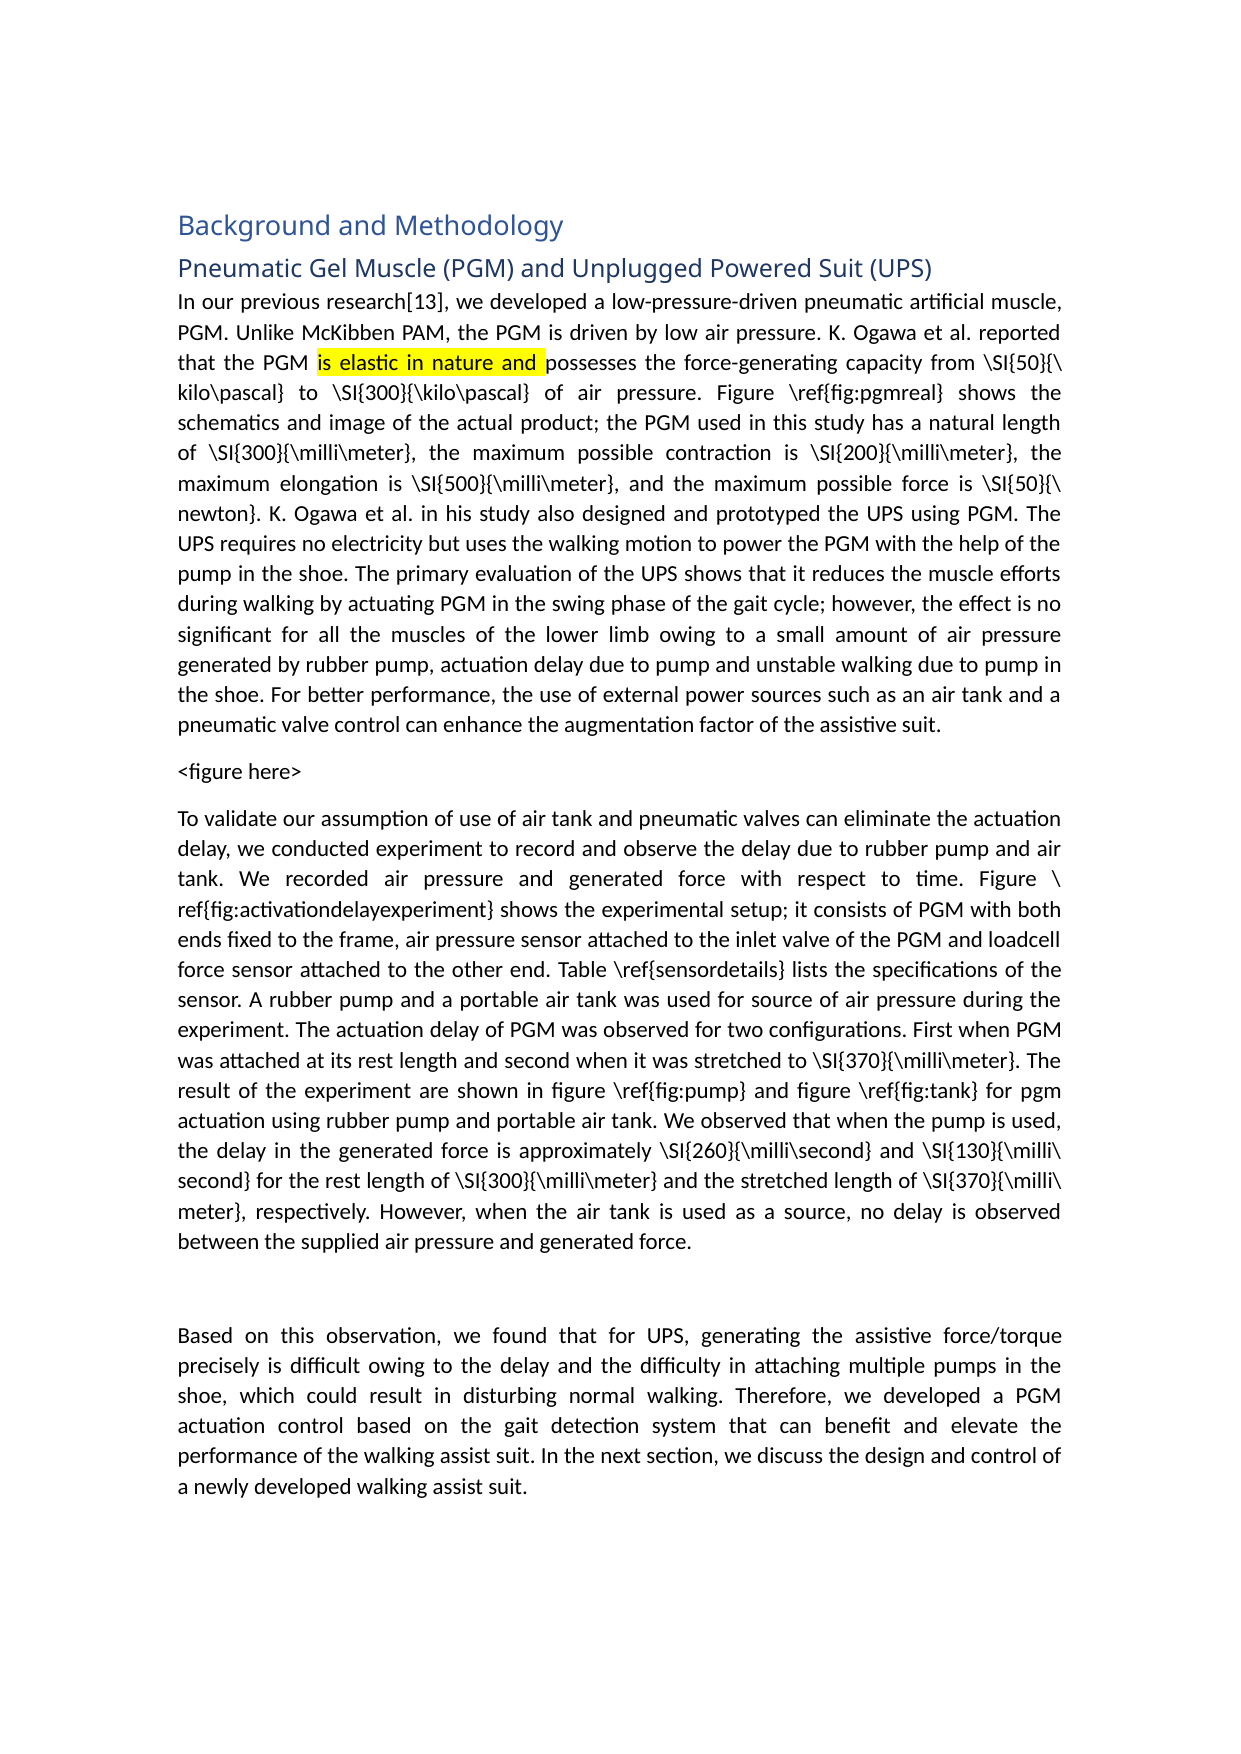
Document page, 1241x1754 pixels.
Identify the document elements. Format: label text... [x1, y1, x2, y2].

subtitle Background and Methodology [177, 207, 1063, 244]
text In our previous research[13], we developed a low-pressure-driven pneumatic artificial muscle, PGM. Unlike McKibben PAM, the PGM is driven by low air pressure. K. Ogawa et al. reported that the PGM is elastic in nature and possesses the force-generating capacity from \SI{50}{\kilo\pascal} to \SI{300}{\kilo\pascal} of air pressure. Figure \ref{fig:pgmreal} shows the schematics and image of the actual product; the PGM used in this study has a natural length of \SI{300}{\milli\meter}, the maximum possible contraction is \SI{200}{\milli\meter}, the maximum elongation is \SI{500}{\milli\meter}, and the maximum possible force is \SI{50}{\newton}. K. Ogawa et al. in his study also designed and prototyped the UPS using PGM. The UPS requires no electricity but uses the walking motion to power the PGM with the help of the pump in the shoe. The primary evaluation of the UPS shows that it reduces the muscle efforts during walking by actuating PGM in the swing phase of the gait cycle; however, the effect is no significant for all the muscles of the lower limb owing to a small amount of air pressure generated by rubber pump, actuation delay due to pump and unstable walking due to pump in the shoe. For better performance, the use of external power sources such as an air tank and a pneumatic valve control can enhance the augmentation factor of the assistive suit. [177, 287, 1063, 738]
text <figure here> [177, 757, 1063, 785]
text Based on this observation, we found that for UPS, generating the assistive force/torque precisely is difficult owing to the delay and the difficulty in attaching multiple pumps in the shoe, which could result in disturbing normal walking. Therefore, we developed a PGM actuation control based on the gait detection system that can benefit and elevate the performance of the walking assist suit. In the next section, we discuss the design and control of a newly developed walking assist suit. [177, 1321, 1063, 1500]
text To validate our assumption of use of air tank and pneumatic valves can eliminate the actuation delay, we conducted experiment to record and observe the delay due to rubber pump and air tank. We recorded air pressure and generated force with respect to time. Figure \ref{fig:activationdelayexperiment} shows the experimental setup; it consists of PGM with both ends fixed to the frame, air pressure sensor attached to the inlet valve of the PGM and loadcell force sensor attached to the other end. Table \ref{sensordetails} lists the specifications of the sensor. A rubber pump and a portable air tank was used for source of air pressure during the experiment. The actuation delay of PGM was observed for two configurations. First when PGM was attached at its rest length and second when it was stretched to \SI{370}{\milli\meter}. The result of the experiment are shown in figure \ref{fig:pump} and figure \ref{fig:tank} for pgm actuation using rubber pump and portable air tank. We observed that when the pump is used, the delay in the generated force is approximately \SI{260}{\milli\second} and \SI{130}{\milli\second} for the rest length of \SI{300}{\milli\meter} and the stretched length of \SI{370}{\milli\meter}, respectively. However, when the air tank is used as a source, no delay is observed between the supplied air pressure and generated force. [177, 804, 1063, 1255]
subtitle Pneumatic Gel Muscle (PGM) and Unplugged Powered Suit (UPS) [177, 251, 1063, 285]
